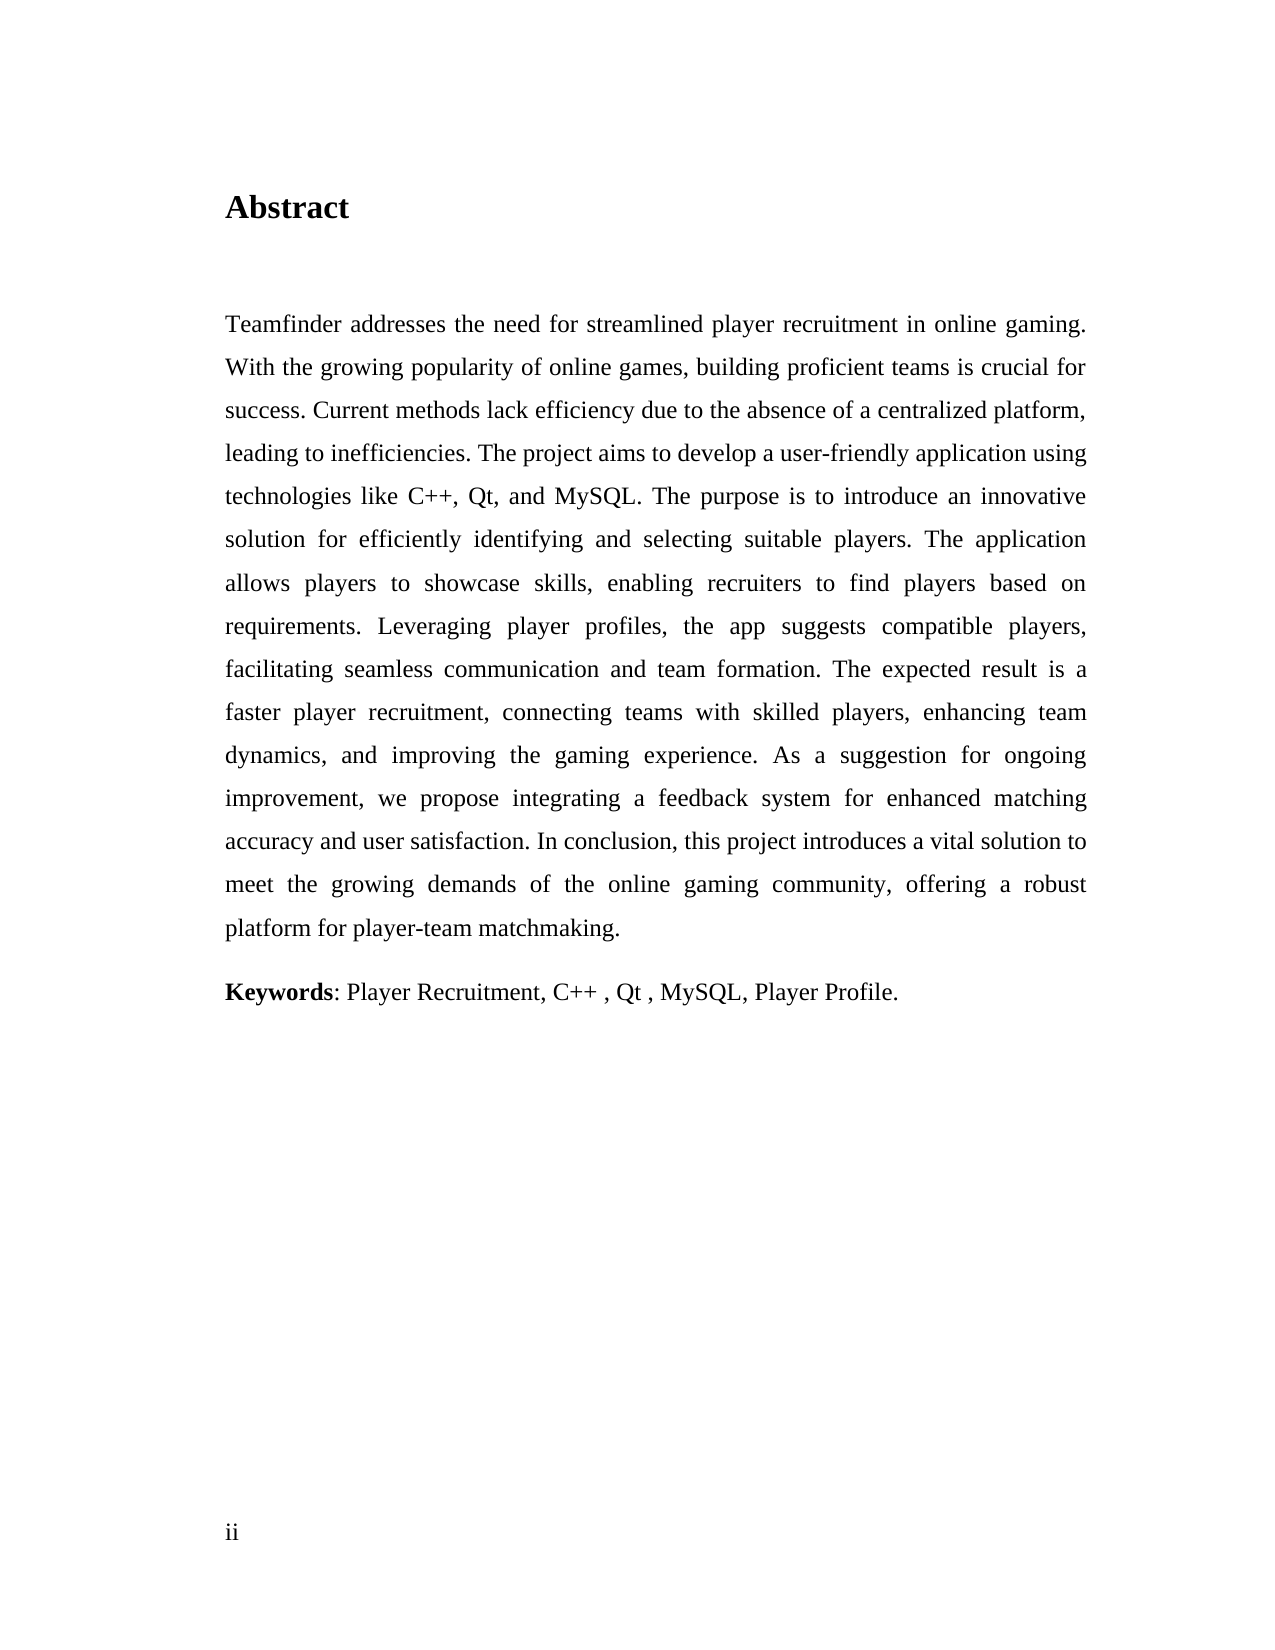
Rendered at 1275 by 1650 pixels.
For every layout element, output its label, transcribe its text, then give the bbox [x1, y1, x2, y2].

subtitle Abstract [225, 187, 1087, 226]
text Teamfinder addresses the need for streamlined player recruitment in online gaming. With the growing popularity of online games, building proficient teams is crucial for success. Current methods lack efficiency due to the absence of a centralized platform, leading to inefficiencies. The project aims to develop a user-friendly application using technologies like C++, Qt, and MySQL. The purpose is to introduce an innovative solution for efficiently identifying and selecting suitable players. The application allows players to showcase skills, enabling recruiters to find players based on requirements. Leveraging player profiles, the app suggests compatible players, facilitating seamless communication and team formation. The expected result is a faster player recruitment, connecting teams with skilled players, enhancing team dynamics, and improving the gaming experience. As a suggestion for ongoing improvement, we propose integrating a feedback system for enhanced matching accuracy and user satisfaction. In conclusion, this project introduces a vital solution to meet the growing demands of the online gaming community, offering a robust platform for player-team matchmaking. [225, 309, 1087, 941]
text Keywords: Player Recruitment, C++ , Qt , MySQL, Player Profile. [225, 977, 1087, 1005]
